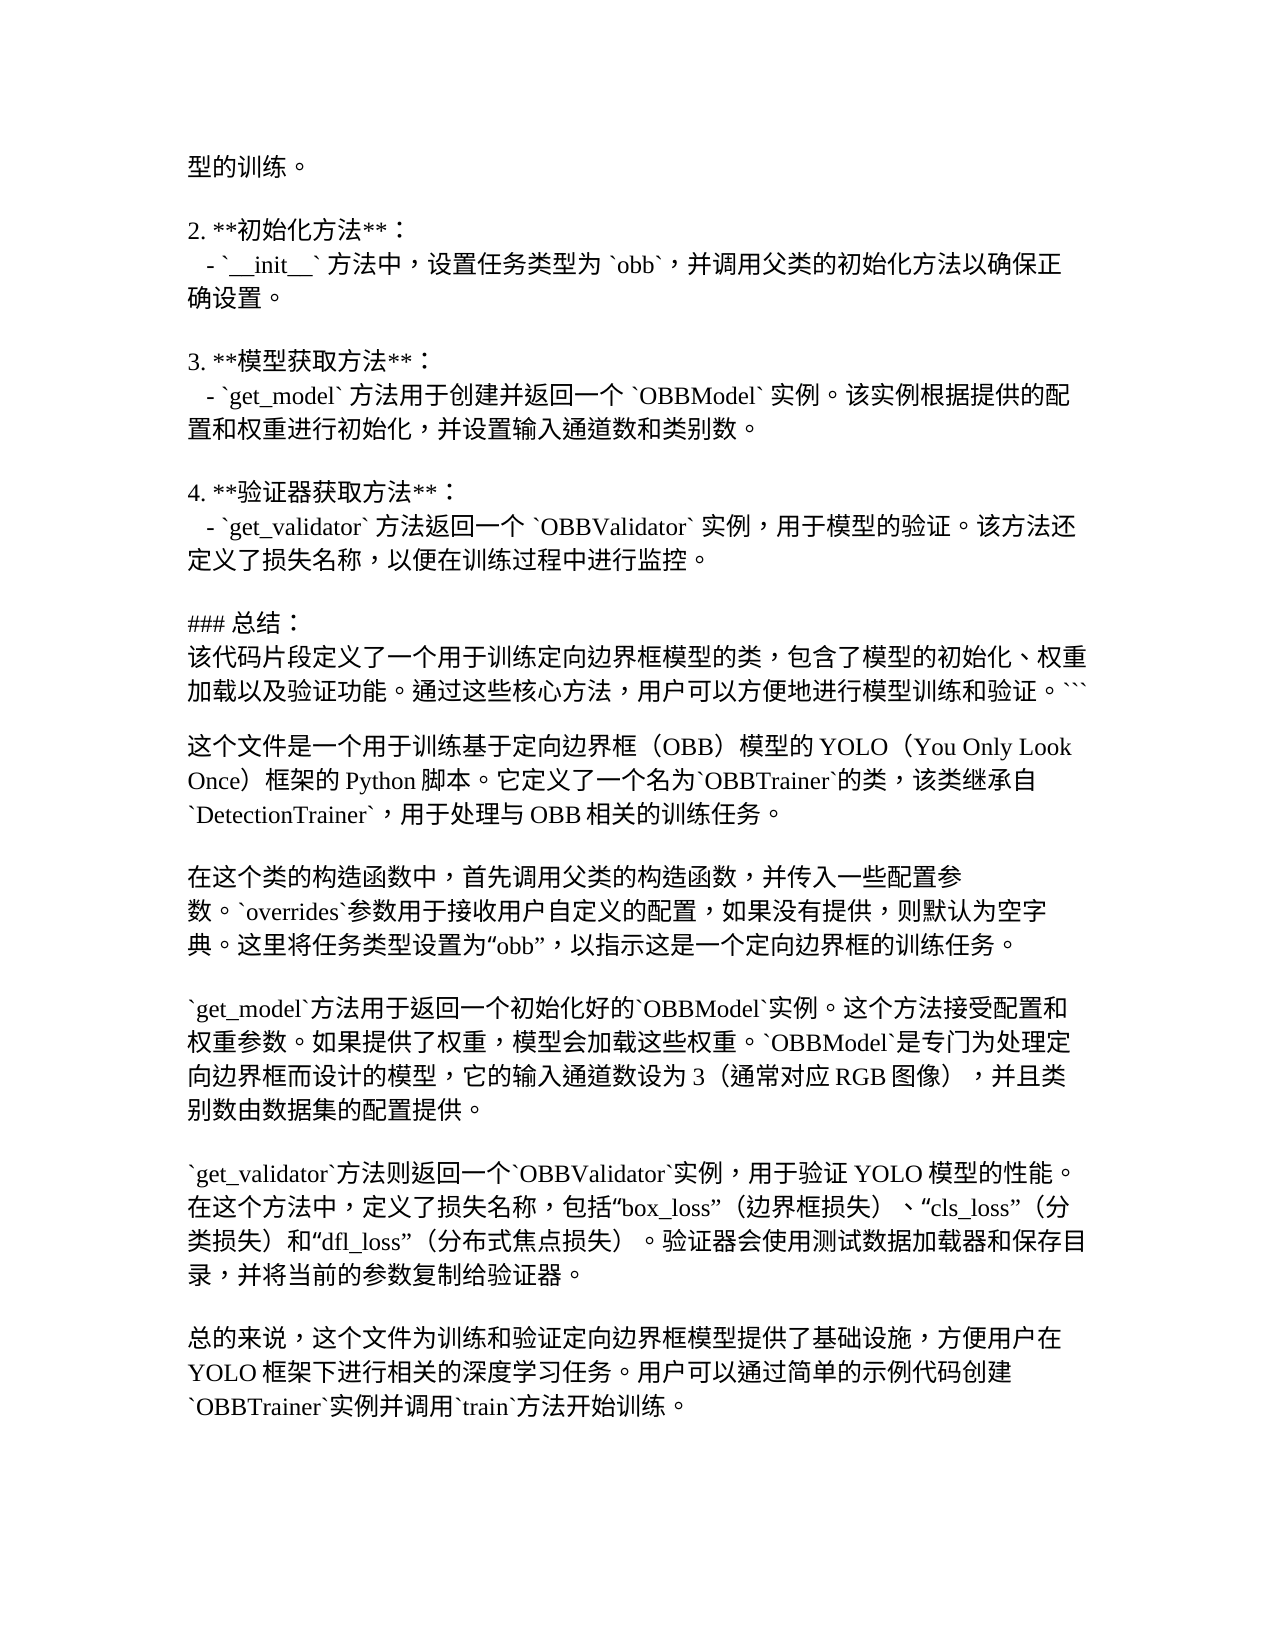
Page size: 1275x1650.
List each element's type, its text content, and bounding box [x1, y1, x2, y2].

text 这个文件是一个用于训练基于定向边界框（OBB）模型的YOLO（You Only Look Once）框架的Python脚本。它定义了一个名为`OBBTrainer`的类，该类继承自`DetectionTrainer`，用于处理与OBB相关的训练任务。 在这个类的构造函数中，首先调用父类的构造函数，并传入一些配置参数。`overrides`参数用于接收用户自定义的配置，如果没有提供，则默认为空字典。这里将任务类型设置为“obb”，以指示这是一个定向边界框的训练任务。 `get_model`方法用于返回一个初始化好的`OBBModel`实例。这个方法接受配置和权重参数。如果提供了权重，模型会加载这些权重。`OBBModel`是专门为处理定向边界框而设计的模型，它的输入通道数设为3（通常对应RGB图像），并且类别数由数据集的配置提供。 `get_validator`方法则返回一个`OBBValidator`实例，用于验证YOLO模型的性能。在这个方法中，定义了损失名称，包括“box_loss”（边界框损失）、“cls_loss”（分类损失）和“dfl_loss”（分布式焦点损失）。验证器会使用测试数据加载器和保存目录，并将当前的参数复制给验证器。 总的来说，这个文件为训练和验证定向边界框模型提供了基础设施，方便用户在YOLO框架下进行相关的深度学习任务。用户可以通过简单的示例代码创建`OBBTrainer`实例并调用`train`方法开始训练。 [187, 729, 1087, 1423]
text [187, 150, 1087, 708]
